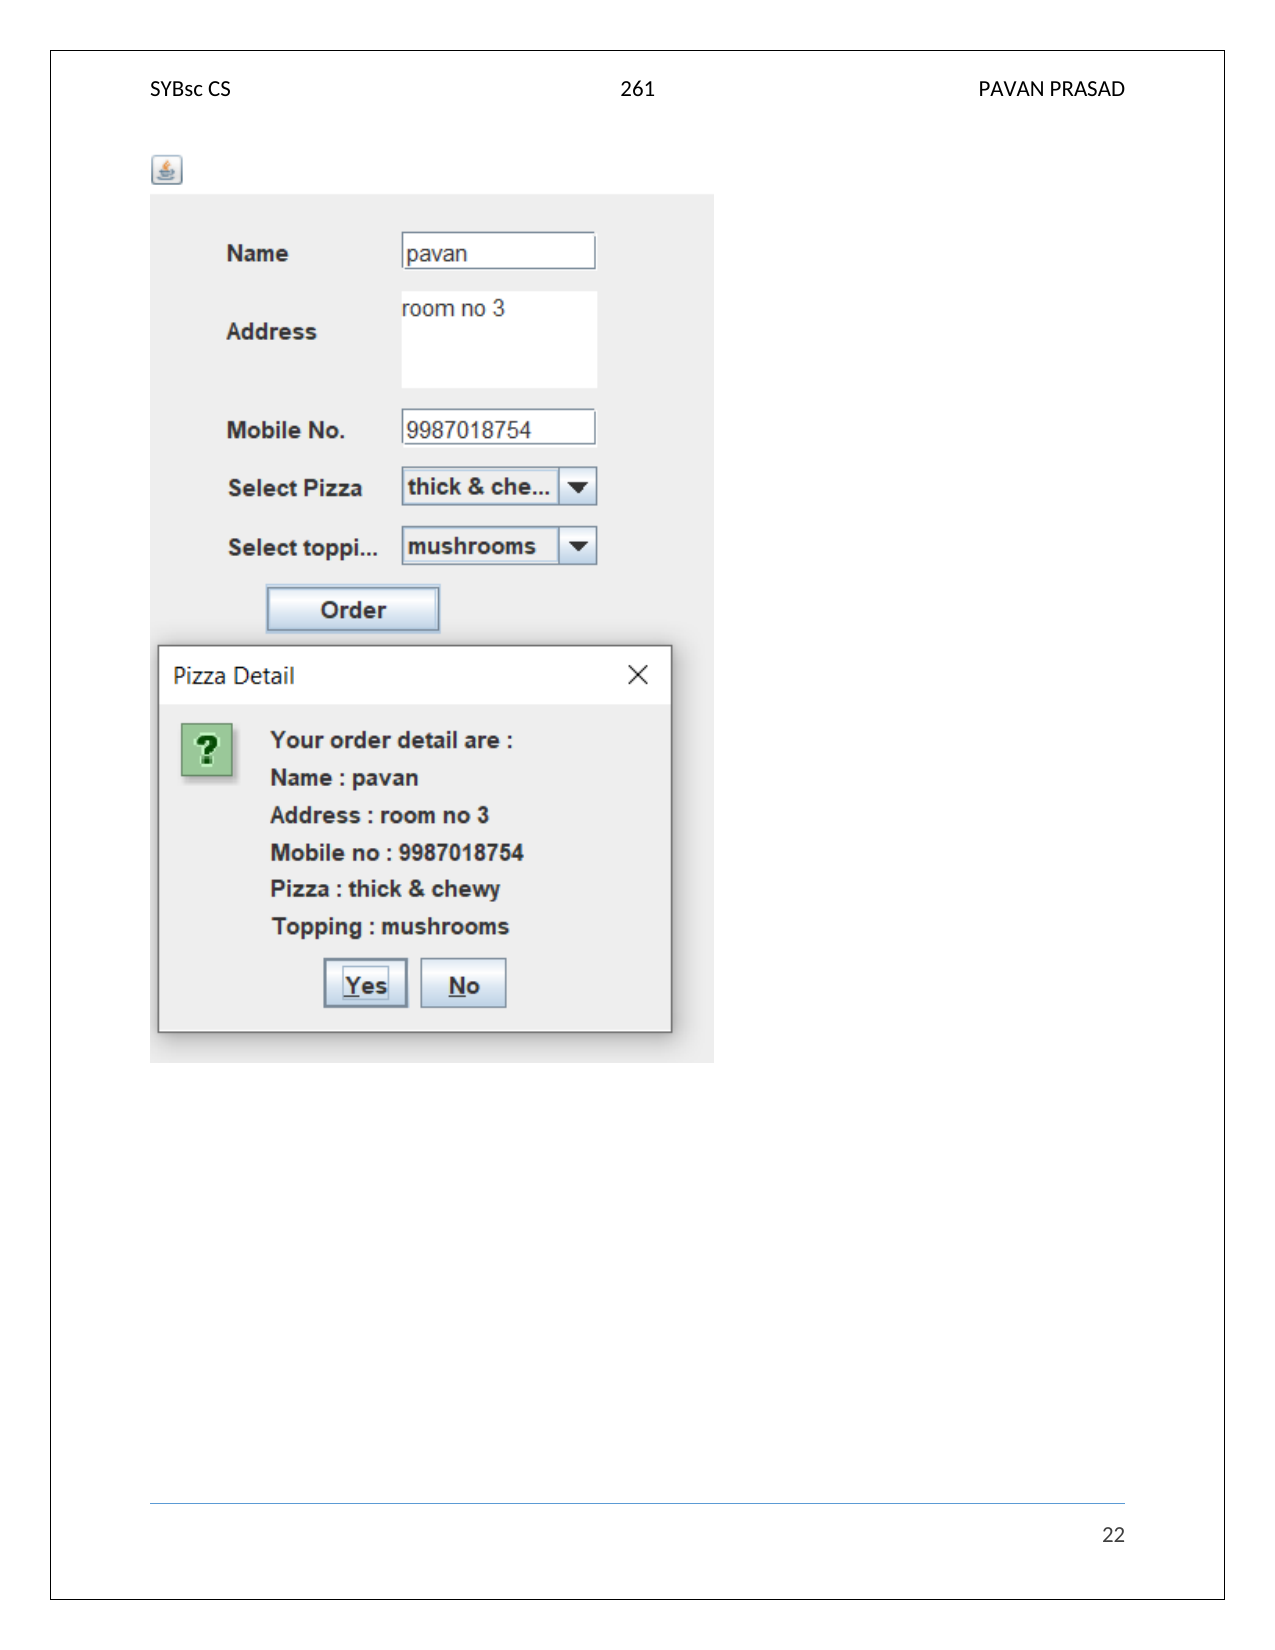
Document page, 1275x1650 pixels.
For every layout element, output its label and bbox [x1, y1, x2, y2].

picture [150, 150, 714, 1063]
